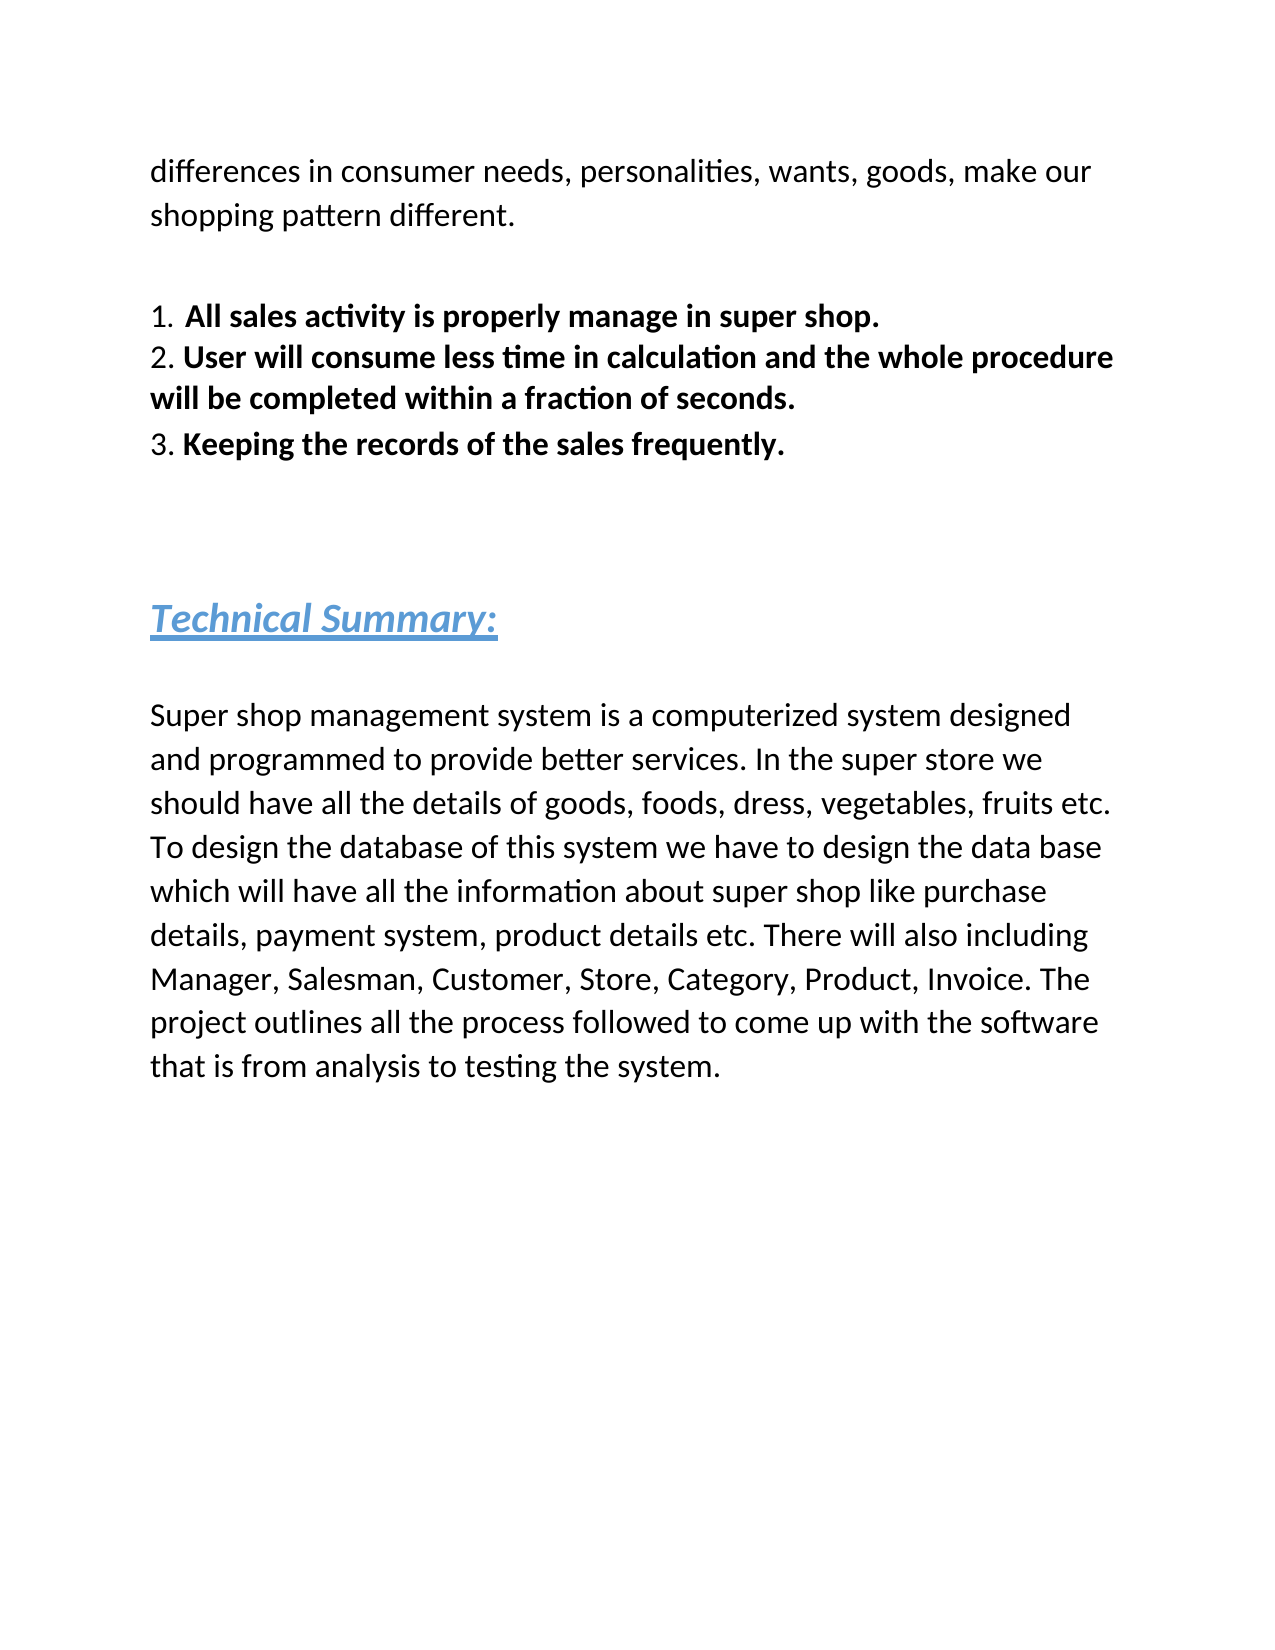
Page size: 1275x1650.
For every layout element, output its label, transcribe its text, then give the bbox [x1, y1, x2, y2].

text Super shop management system is a computerized system designed and programmed to provide better services. In the super store we should have all the details of goods, foods, dress, vegetables, fruits etc. To design the database of this system we have to design the data base which will have all the information about super shop like purchase details, payment system, product details etc. There will also including Manager, Salesman, Customer, Store, Category, Product, Invoice. The project outlines all the process followed to come up with the software that is from analysis to testing the system. [150, 694, 1125, 1086]
text Technical Summary: [150, 592, 1125, 643]
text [150, 150, 1125, 235]
text 1. All sales activity is properly manage in super shop. [150, 295, 1125, 336]
text 2. User will consume less time in calculation and the whole procedure will be completed within a fraction of seconds. [150, 336, 1125, 417]
text 3. Keeping the records of the sales frequently. [150, 423, 1125, 464]
